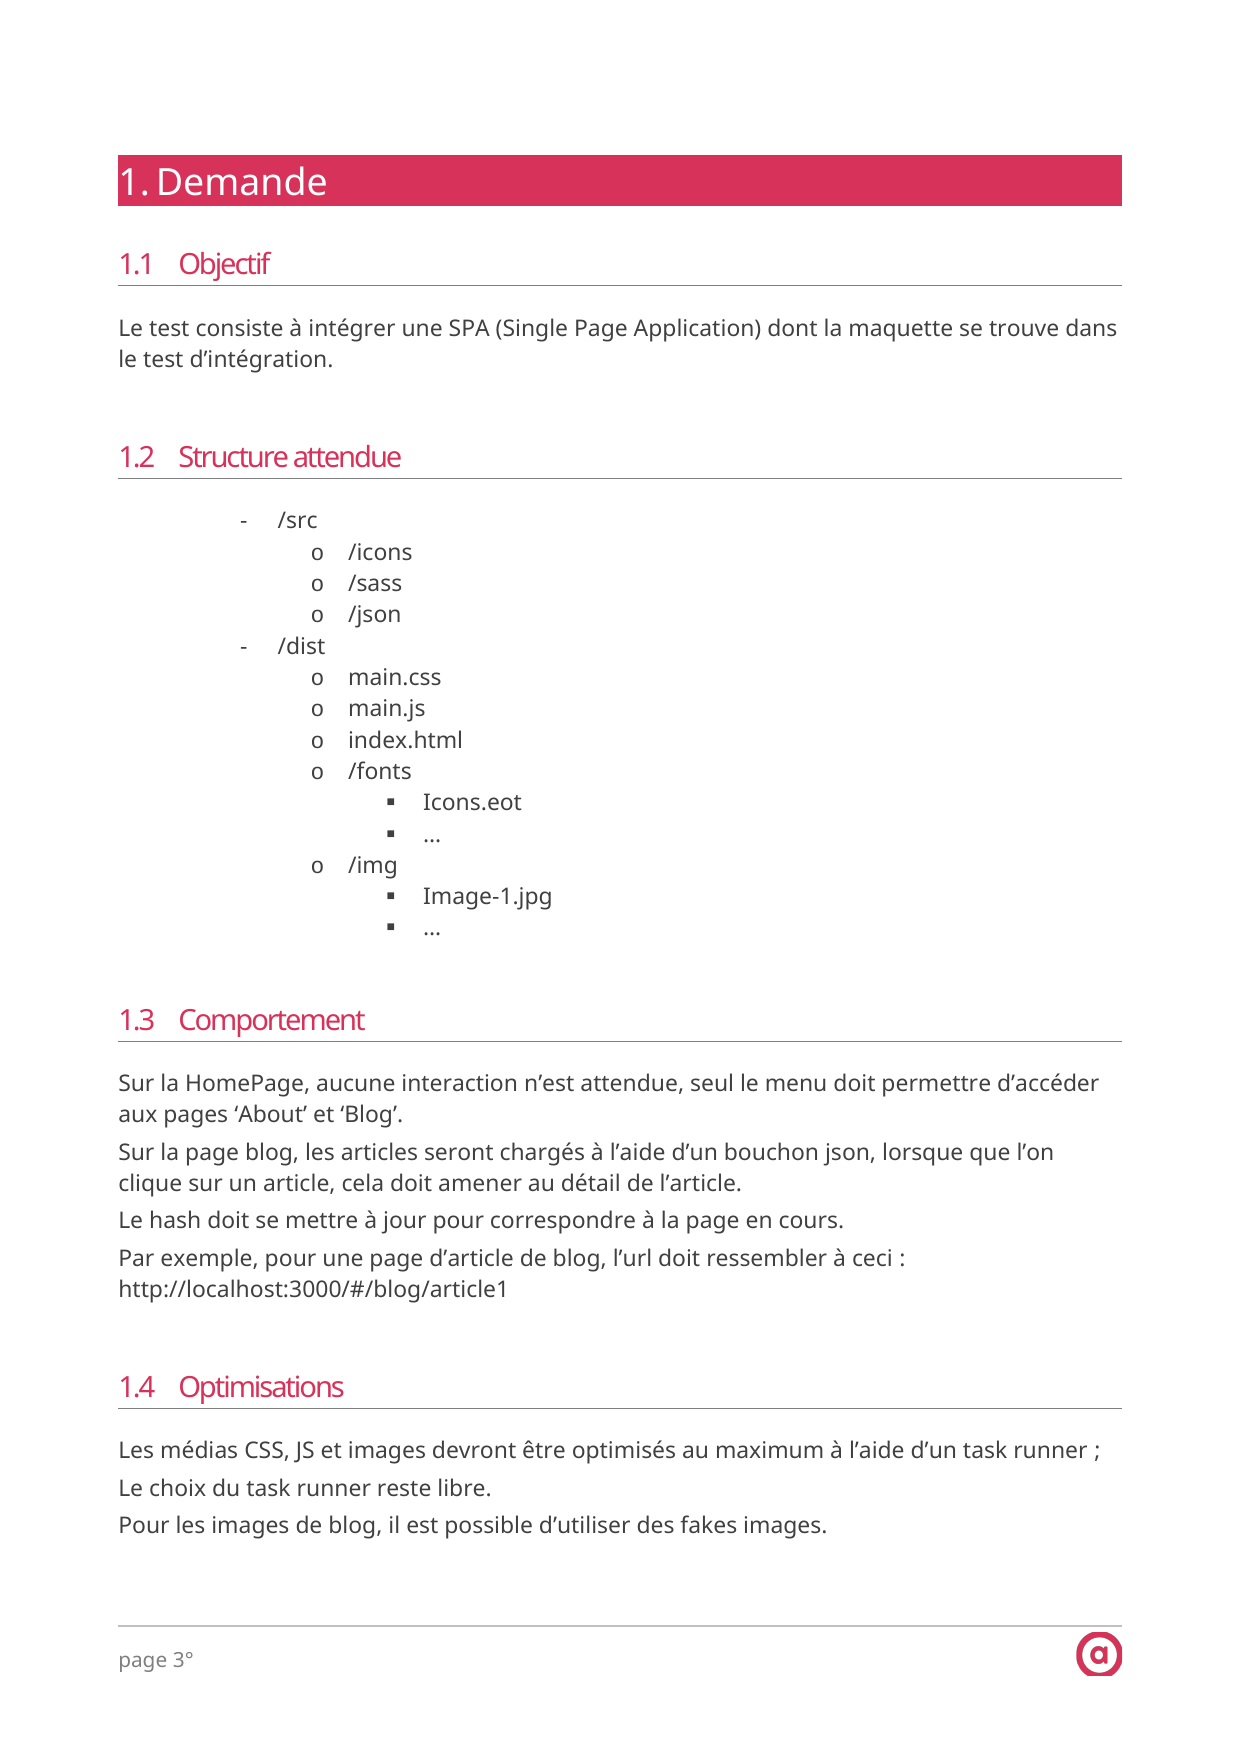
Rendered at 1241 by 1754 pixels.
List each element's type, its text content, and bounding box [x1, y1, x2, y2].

text Le hash doit se mettre à jour pour correspondre à la page en cours. [118, 1204, 1122, 1235]
subtitle Objectif [118, 244, 1122, 285]
list main.js [310, 692, 1122, 723]
list … [385, 817, 1122, 849]
subtitle Comportement [118, 999, 1122, 1041]
list Icons.eot [385, 786, 1122, 817]
subtitle Demande [118, 155, 1122, 206]
list /src [240, 504, 1122, 536]
picture [1076, 1632, 1123, 1676]
text Le choix du task runner reste libre. [118, 1472, 1122, 1503]
list index.html [310, 723, 1122, 755]
text Le test consiste à intégrer une SPA (Single Page Application) dont la maquette se trouve dans le test d’intégration. [118, 311, 1122, 374]
list /img [310, 849, 1122, 880]
list /fonts [310, 755, 1122, 786]
subtitle Structure attendue [118, 436, 1122, 478]
list main.css [310, 661, 1122, 692]
list /sass [310, 567, 1122, 598]
subtitle Optimisations [118, 1367, 1122, 1408]
text Sur la page blog, les articles seront chargés à l’aide d’un bouchon json, lorsque que l’on clique sur un article, cela doit amener au détail de l’article. [118, 1135, 1122, 1198]
list Image-1.jpg [385, 880, 1122, 911]
list /icons [310, 536, 1122, 567]
text Les médias CSS, JS et images devront être optimisés au maximum à l’aide d’un task runner ; [118, 1434, 1122, 1466]
list … [385, 911, 1122, 943]
text Pour les images de blog, il est possible d’utiliser des fakes images. [118, 1509, 1122, 1541]
text Par exemple, pour une page d’article de blog, l’url doit ressembler à ceci : http://localhost:3000/#/blog/article1 [118, 1242, 1122, 1304]
text Sur la HomePage, aucune interaction n’est attendue, seul le menu doit permettre d’accéder aux pages ‘About’ et ‘Blog’. [118, 1067, 1122, 1129]
list /json [310, 598, 1122, 629]
list /dist [240, 629, 1122, 661]
